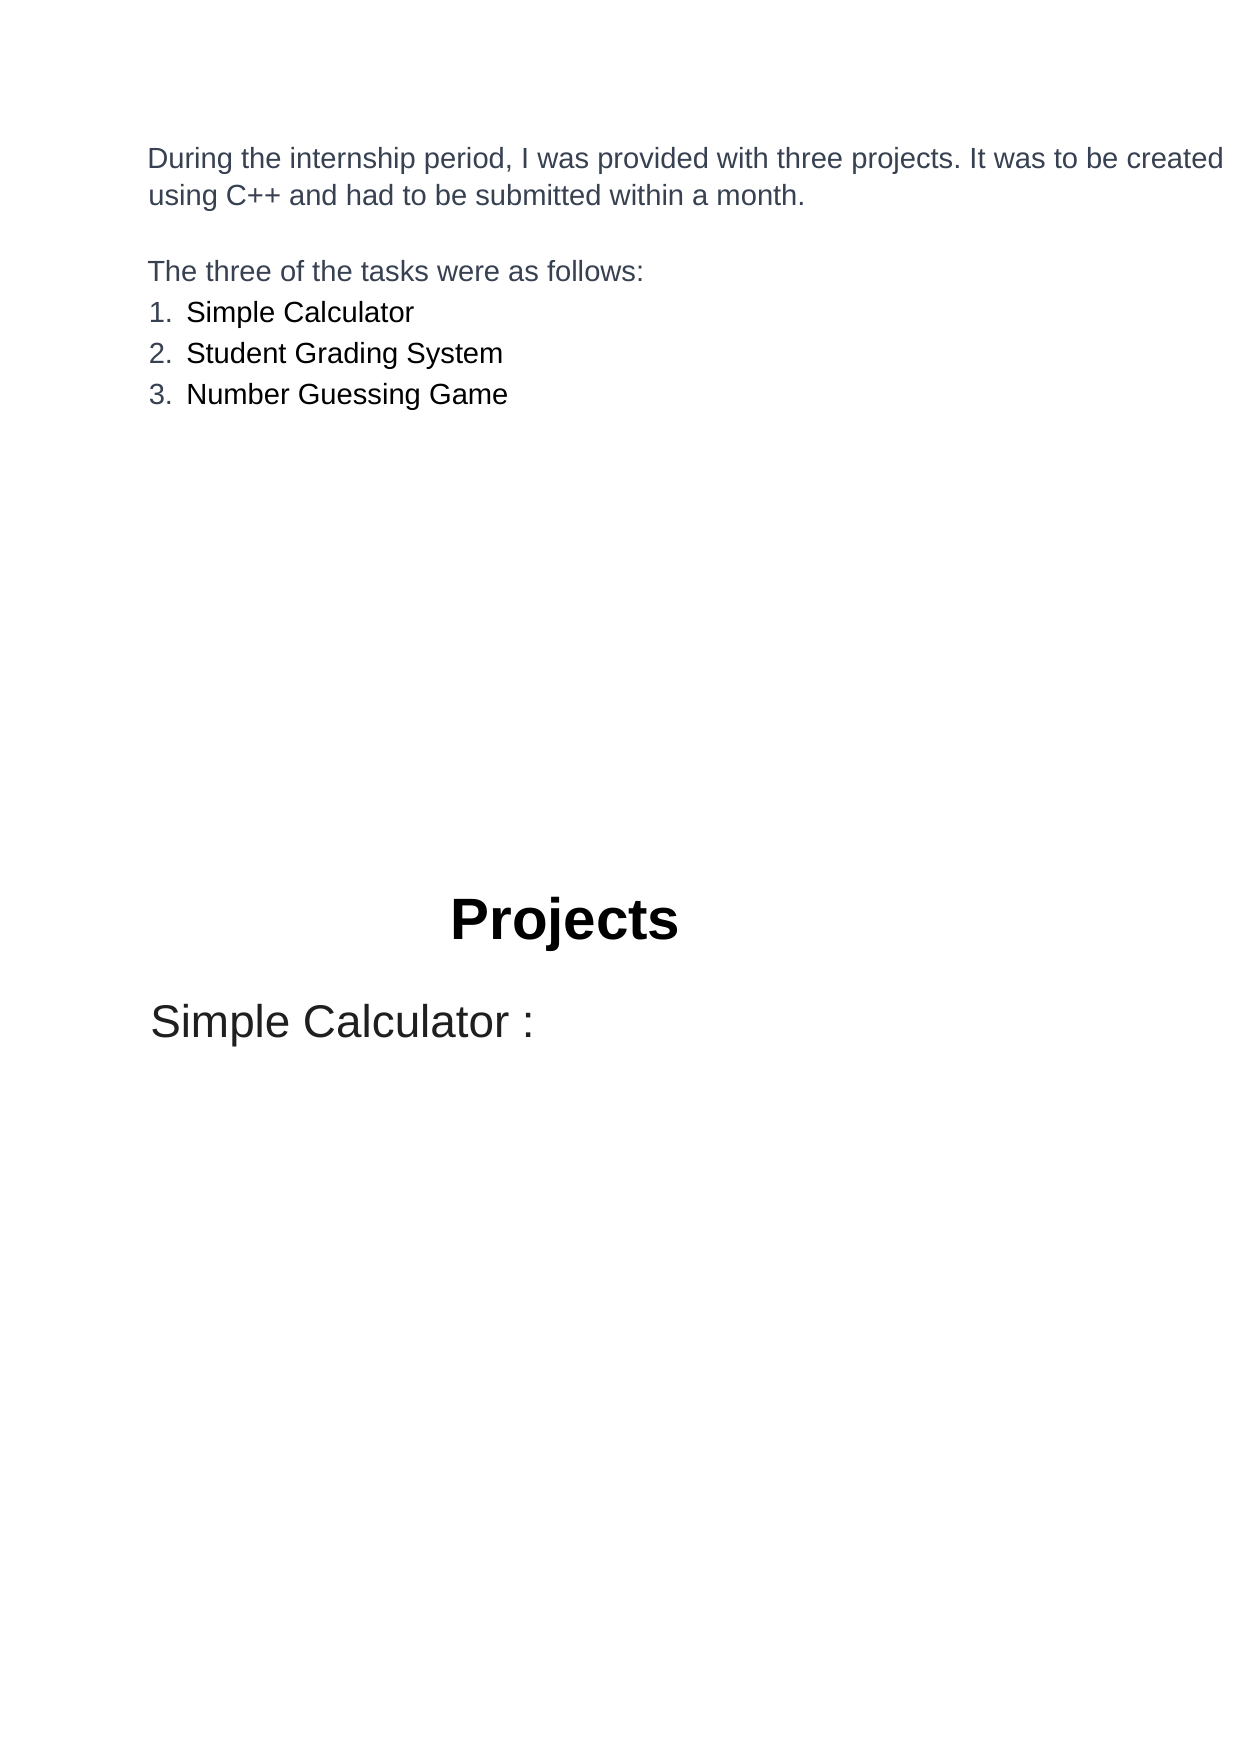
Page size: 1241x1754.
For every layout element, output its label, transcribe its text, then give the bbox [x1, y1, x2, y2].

list Number Guessing Game [148, 377, 1114, 410]
list Simple Calculator [148, 295, 1114, 328]
text Simple Calculator : [150, 994, 1233, 1047]
subtitle Projects [450, 885, 1233, 952]
text During the internship period, I was provided with three projects. It was to be created using C++ and had to be submitted within a month. [147, 141, 1227, 211]
list Student Grading System [148, 336, 1114, 369]
text The three of the tasks were as follows: [147, 254, 1227, 287]
